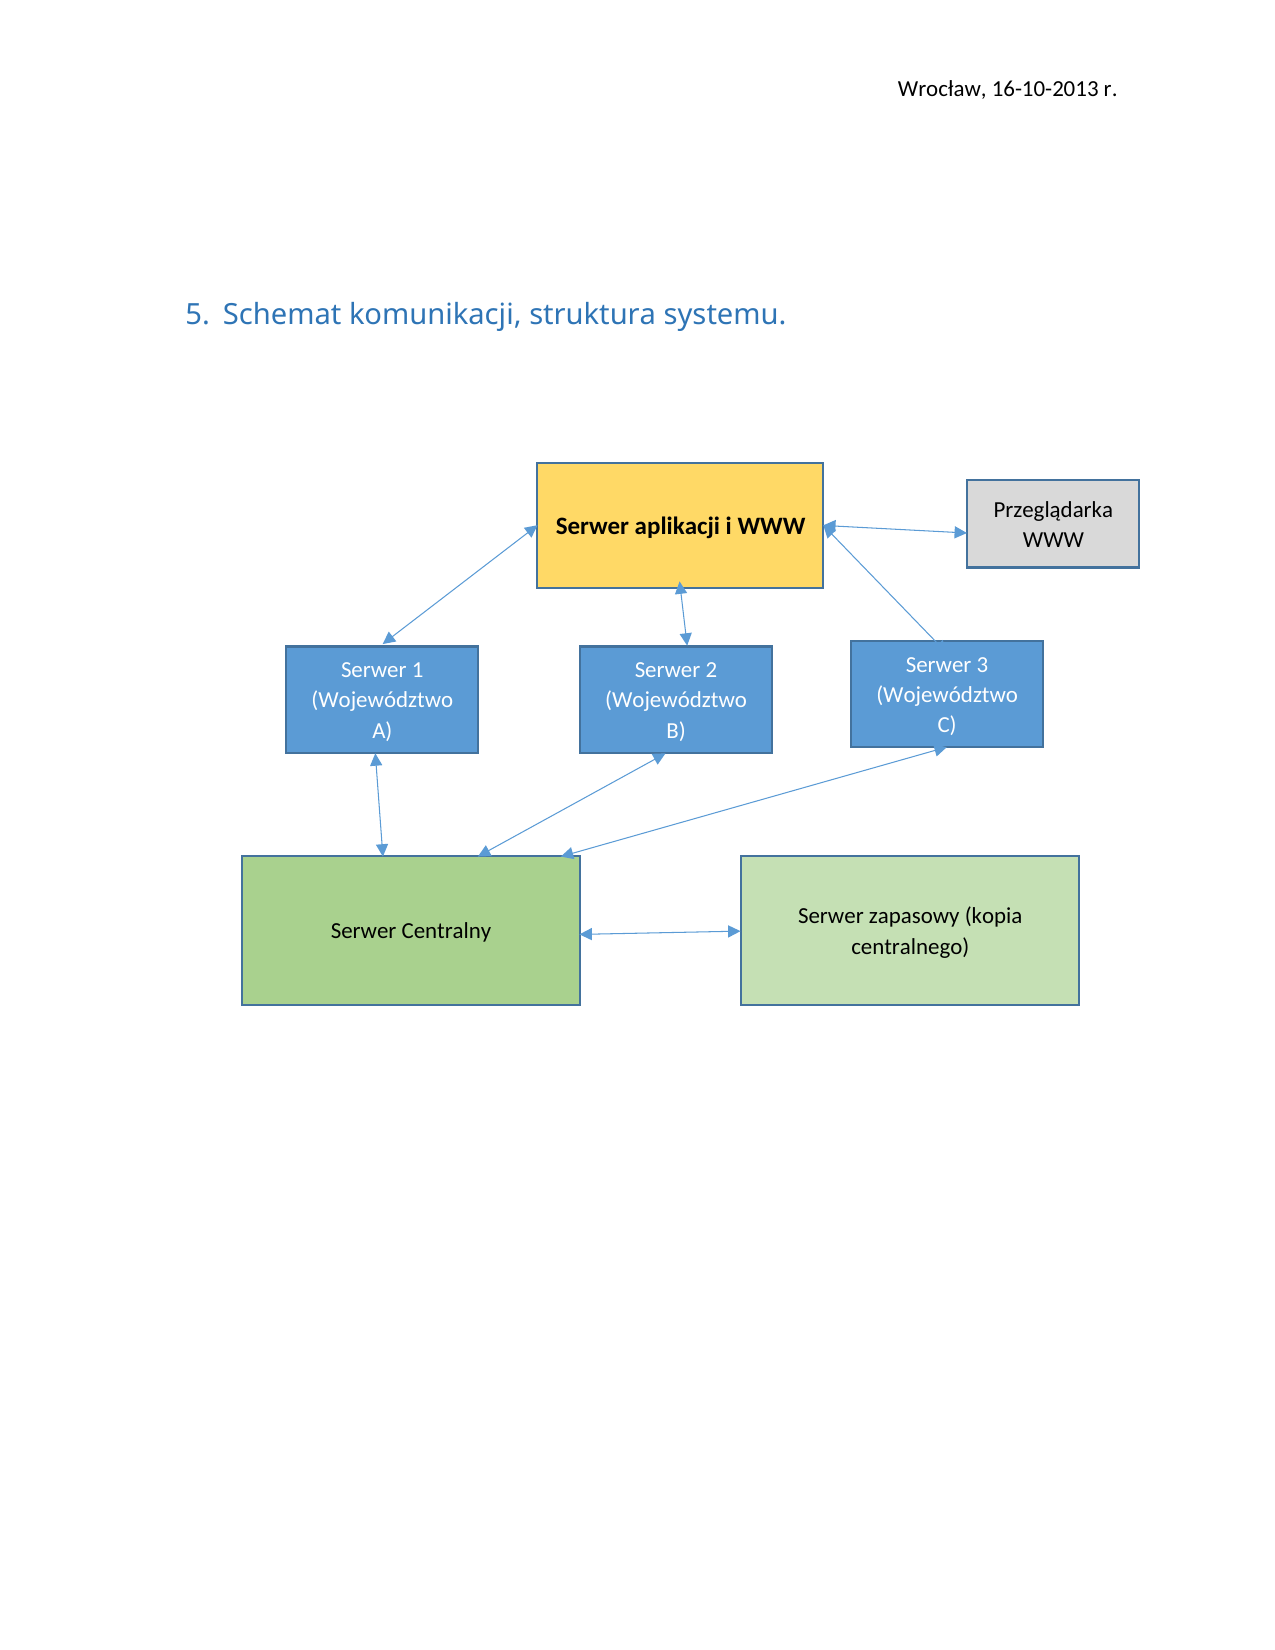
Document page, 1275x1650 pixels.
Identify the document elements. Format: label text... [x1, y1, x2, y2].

subtitle Schemat komunikacji, struktura systemu. [185, 293, 1127, 333]
